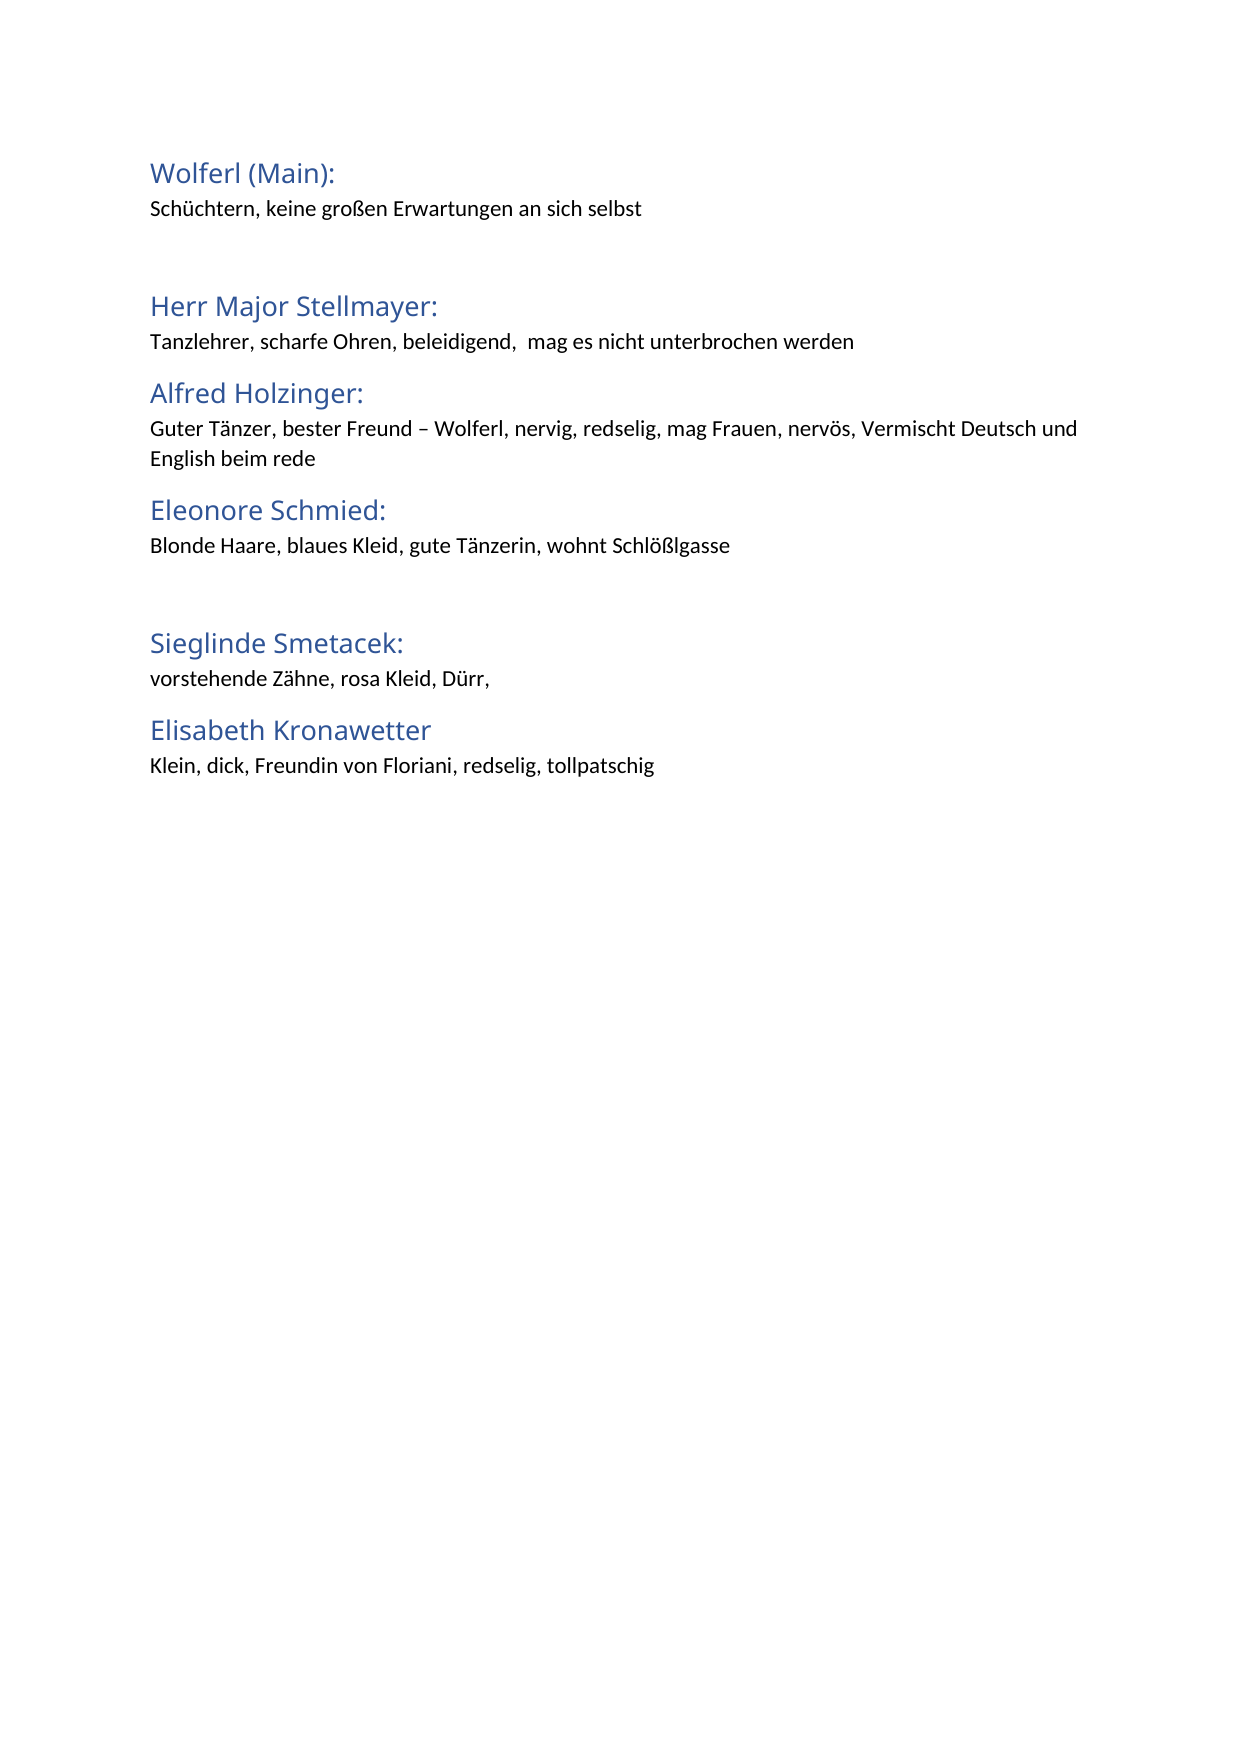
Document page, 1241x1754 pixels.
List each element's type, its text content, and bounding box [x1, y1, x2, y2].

text Blonde Haare, blaues Kleid, gute Tänzerin, wohnt Schlößlgasse [150, 531, 1090, 559]
subtitle Elisabeth Kronawetter [150, 711, 1090, 748]
text Klein, dick, Freundin von Floriani, redselig, tollpatschig [150, 751, 1090, 779]
text Schüchtern, keine großen Erwartungen an sich selbst [150, 194, 1090, 222]
subtitle Sieglinde Smetacek: [150, 625, 1090, 662]
text vorstehende Zähne, rosa Kleid, Dürr, [150, 664, 1090, 693]
subtitle Wolferl (Main): [150, 154, 1090, 191]
subtitle Eleonore Schmied: [150, 491, 1090, 528]
subtitle Herr Major Stellmayer: [150, 288, 1090, 324]
text Tanzlehrer, scharfe Ohren, beleidigend, mag es nicht unterbrochen werden [150, 327, 1090, 356]
subtitle Alfred Holzinger: [150, 374, 1090, 411]
text Guter Tänzer, bester Freund – Wolferl, nervig, redselig, mag Frauen, nervös, Vermischt Deutsch und English beim rede [150, 414, 1090, 472]
